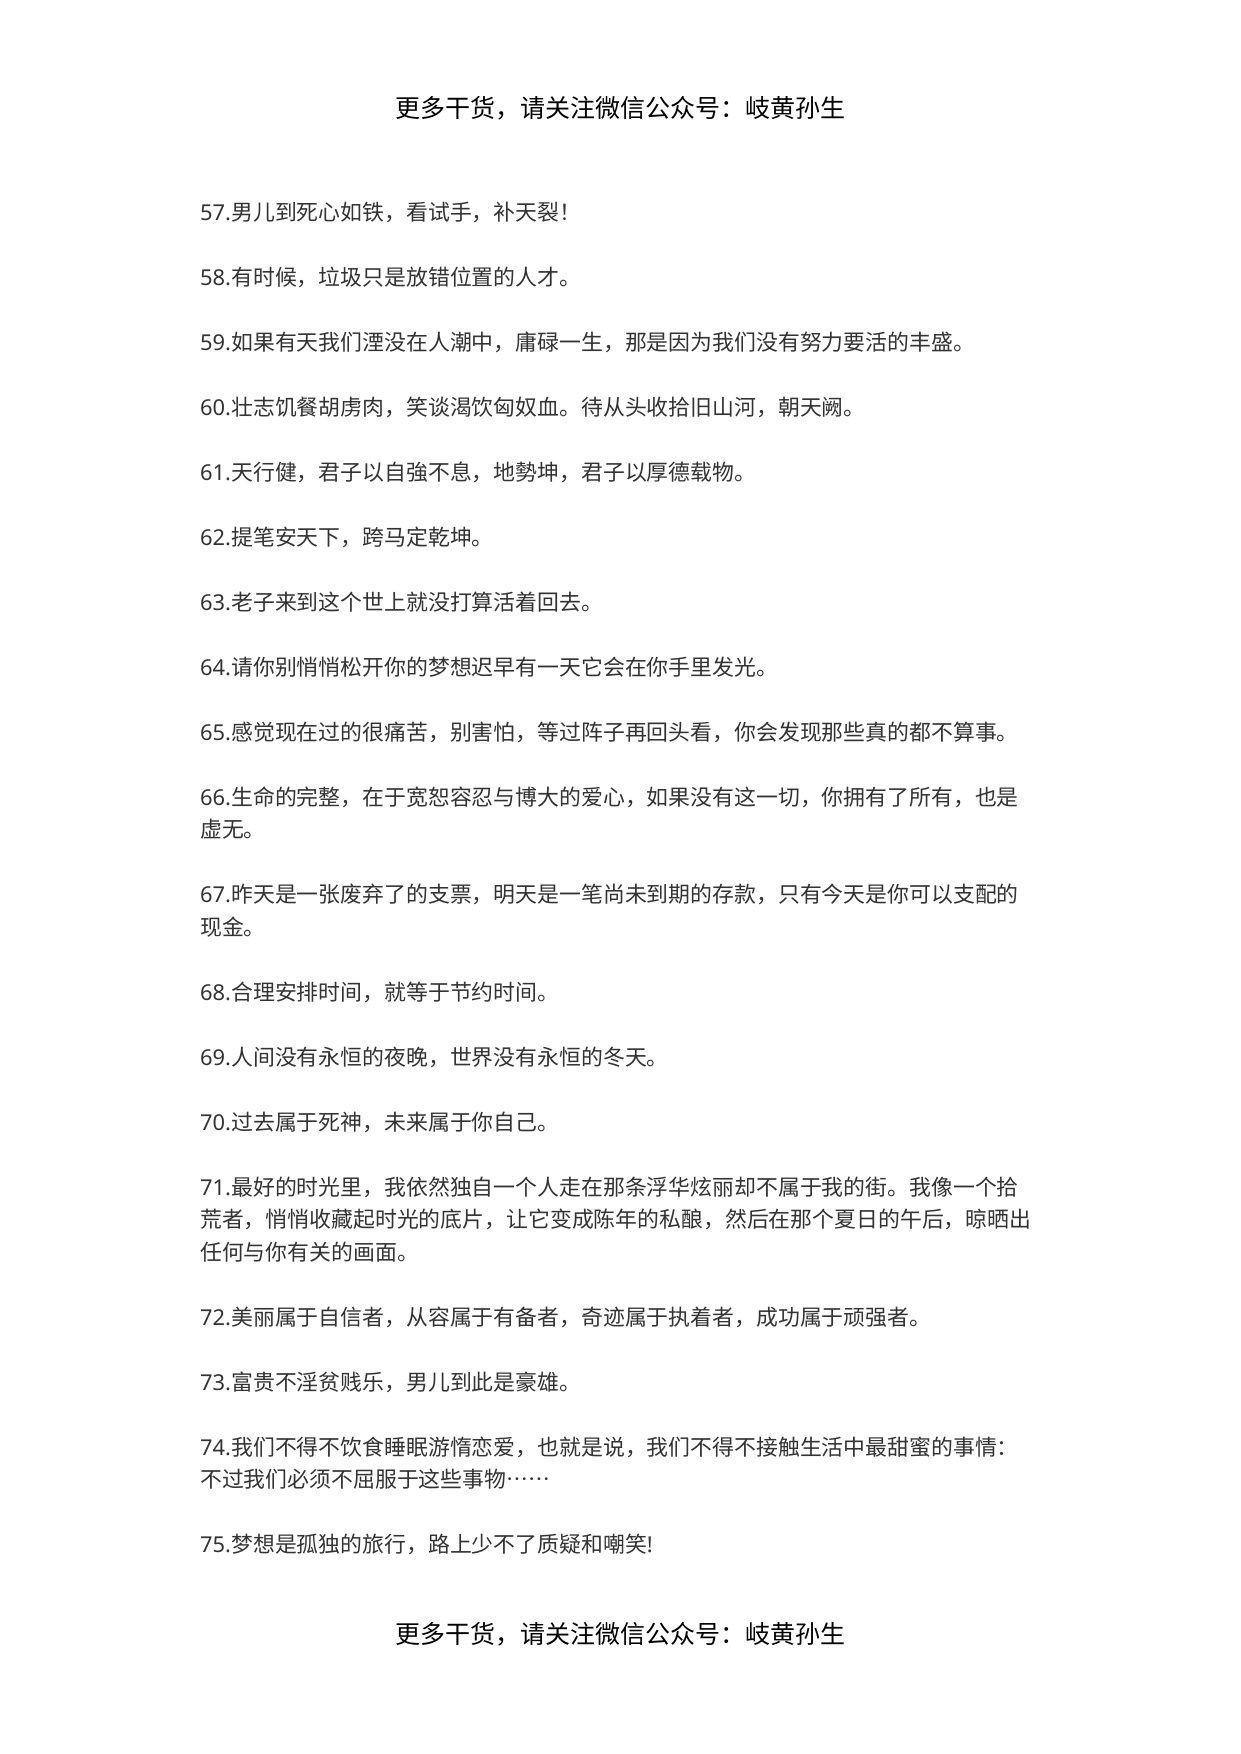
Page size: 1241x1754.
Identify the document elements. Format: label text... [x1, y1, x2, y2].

text 73.富贵不淫贫贱乐，男儿到此是豪雄。 [200, 1364, 1040, 1397]
text 74.我们不得不饮食睡眠游惰恋爱，也就是说，我们不得不接触生活中最甜蜜的事情：不过我们必须不屈服于这些事物…… [200, 1429, 1040, 1494]
text 72.美丽属于自信者，从容属于有备者，奇迹属于执着者，成功属于顽强者。 [200, 1299, 1040, 1332]
text 62.提笔安天下，跨马定乾坤。 [200, 519, 1040, 552]
text 67.昨天是一张废弃了的支票，明天是一笔尚未到期的存款，只有今天是你可以支配的现金。 [200, 877, 1040, 942]
text 65.感觉现在过的很痛苦，别害怕，等过阵子再回头看，你会发现那些真的都不算事。 [200, 714, 1040, 747]
text 64.请你别悄悄松开你的梦想迟早有一天它会在你手里发光。 [200, 649, 1040, 682]
text 75.梦想是孤独的旅行，路上少不了质疑和嘲笑! [647, 1527, 1040, 1559]
text 68.合理安排时间，就等于节约时间。 [200, 974, 1040, 1007]
text 60.壮志饥餐胡虏肉，笑谈渴饮匈奴血。待从头收拾旧山河，朝天阙。 [200, 389, 1040, 422]
text 59.如果有天我们湮没在人潮中，庸碌一生，那是因为我们没有努力要活的丰盛。 [200, 324, 1040, 357]
text 69.人间没有永恒的夜晚，世界没有永恒的冬天。 [200, 1039, 1040, 1072]
text 66.生命的完整，在于宽恕容忍与博大的爱心，如果没有这一切，你拥有了所有，也是虚无。 [200, 779, 1040, 844]
text 57.男儿到死心如铁，看试手，补天裂！ [200, 194, 1040, 227]
text 58.有时候，垃圾只是放错位置的人才。 [200, 259, 1040, 292]
text 63.老子来到这个世上就没打算活着回去。 [200, 584, 1040, 617]
text 71.最好的时光里，我依然独自一个人走在那条浮华炫丽却不属于我的街。我像一个拾荒者，悄悄收藏起时光的底片，让它变成陈年的私酿，然后在那个夏日的午后，晾晒出任何与你有关的画面。 [200, 1169, 1040, 1267]
text 61.天行健，君子以自強不息，地勢坤，君子以厚德载物。 [200, 454, 1040, 487]
text 70.过去属于死神，未来属于你自己。 [200, 1104, 1040, 1137]
